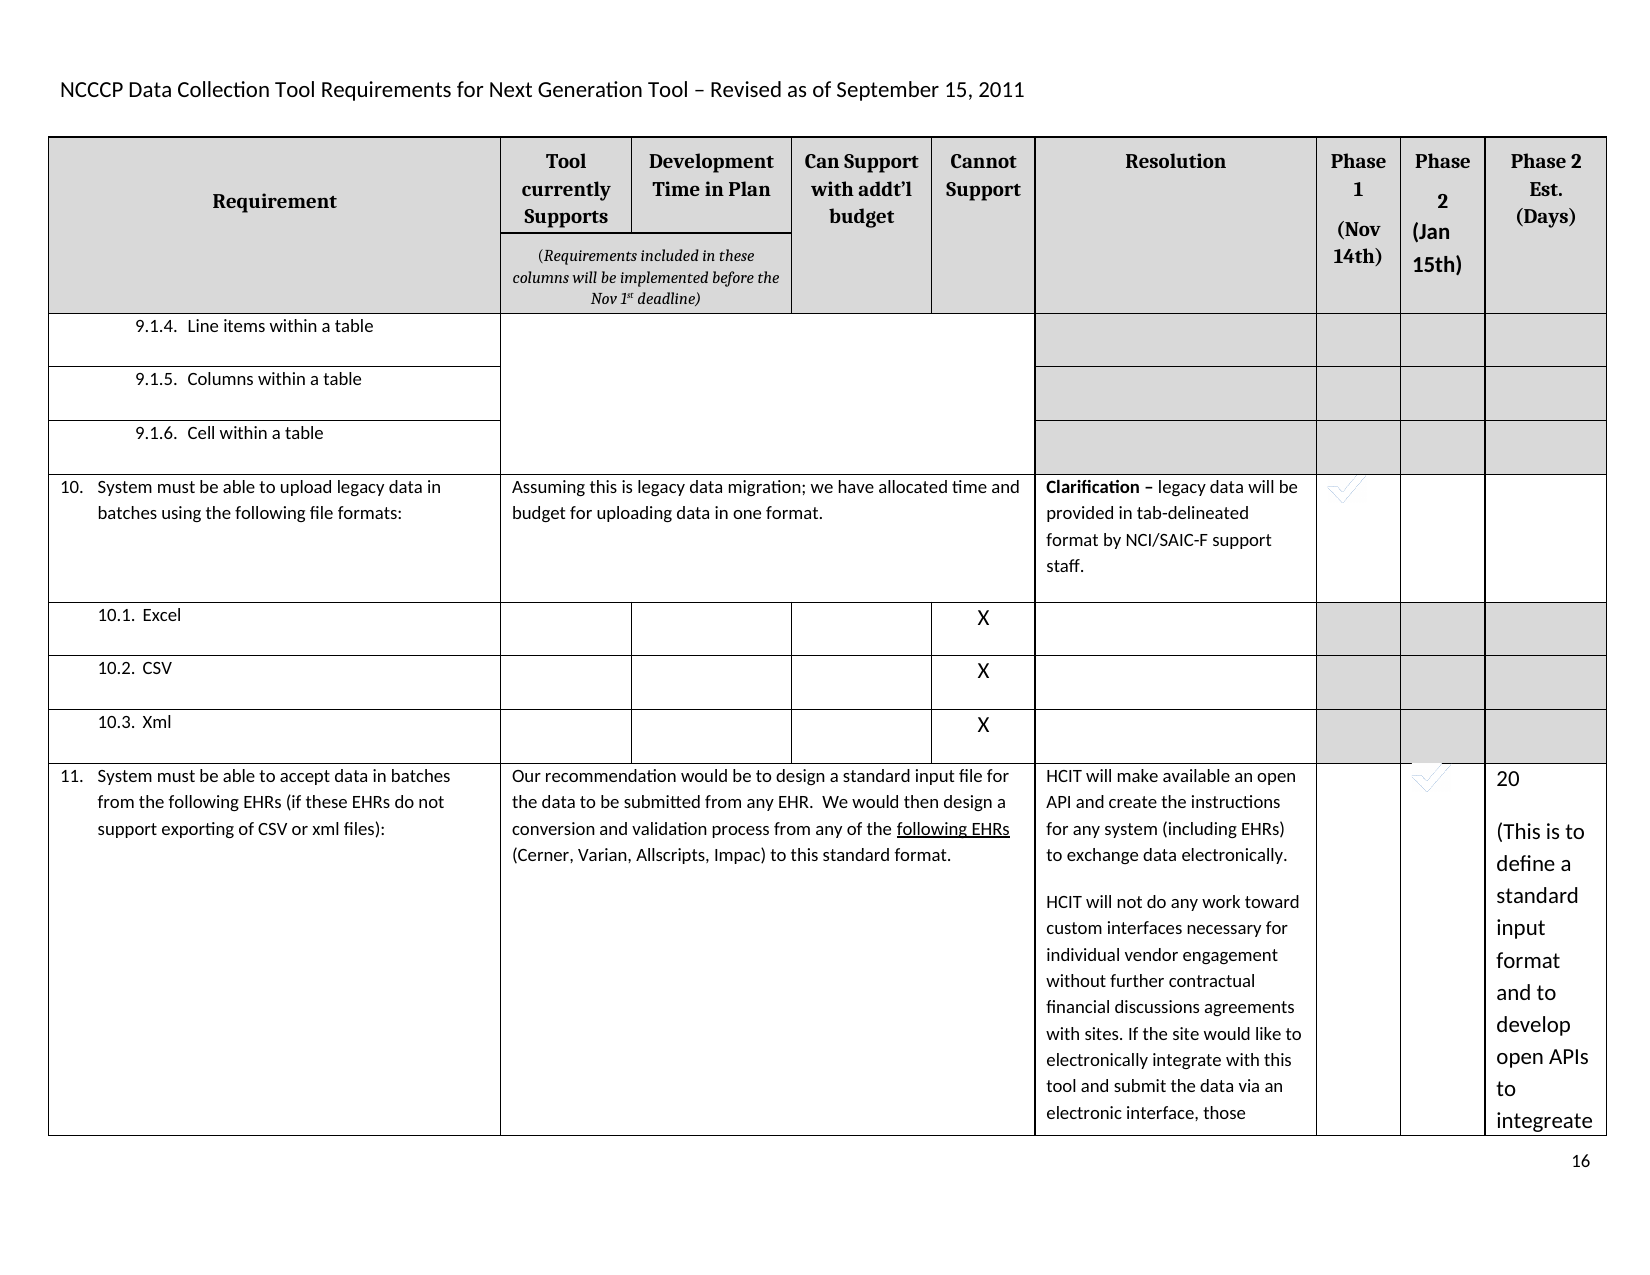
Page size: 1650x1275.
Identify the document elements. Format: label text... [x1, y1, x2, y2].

table_cell [1401, 603, 1484, 655]
table_cell [792, 656, 931, 709]
table_cell [1486, 603, 1606, 655]
table_header Tool currently Supports [501, 138, 631, 232]
table_header Resolution [1036, 138, 1316, 313]
table_cell CSV [49, 656, 500, 709]
table_cell [1036, 603, 1316, 655]
table_cell [1486, 314, 1606, 366]
table_cell [501, 603, 631, 655]
table_header Phase 2 (Jan 15th) [1401, 138, 1484, 313]
table_cell X [932, 603, 1034, 655]
table_header Development Time in Plan [632, 138, 791, 232]
table_cell [1036, 710, 1316, 763]
table_cell [1486, 656, 1606, 709]
table_cell [1036, 656, 1316, 709]
table_cell [1036, 314, 1316, 366]
table_cell 20 (This is to define a standard input format and to develop open APIs to integreate) Individual HER intergration is not included. [1486, 764, 1606, 1135]
table_cell [1486, 367, 1606, 420]
table_cell [1401, 764, 1484, 1135]
table_cell X [932, 710, 1034, 763]
table_cell [632, 603, 791, 655]
table_cell [501, 656, 631, 709]
table_cell [1401, 656, 1484, 709]
table_cell [1401, 367, 1484, 420]
table_cell [1486, 710, 1606, 763]
table_cell Clarification – legacy data will be provided in tab-delineated format by NCI/SAIC-F support staff. [1036, 475, 1316, 602]
table_cell System must be able to accept data in batches from the following EHRs (if these EHRs do not support exporting of CSV or xml files): [49, 764, 500, 1135]
table_cell System must be able to upload legacy data in batches using the following file formats: [49, 475, 500, 602]
table_cell Cell within a table [49, 421, 500, 474]
table_cell [632, 656, 791, 709]
table_cell [1317, 764, 1400, 1135]
table_cell [1317, 710, 1400, 763]
table_cell [1486, 475, 1606, 602]
table_cell [1401, 421, 1484, 474]
table_cell Assuming this is legacy data migration; we have allocated time and budget for uploading data in one format. [501, 475, 1034, 602]
table_cell [1486, 421, 1606, 474]
table_cell [1317, 475, 1400, 602]
table_cell Excel [49, 603, 500, 655]
table_cell [1317, 421, 1400, 474]
table_cell [1036, 421, 1316, 474]
table_cell [501, 710, 631, 763]
table_cell [1317, 367, 1400, 420]
table_cell [1401, 710, 1484, 763]
table_cell X [932, 656, 1034, 709]
table_cell [1036, 367, 1316, 420]
table_header Requirement [49, 138, 500, 313]
table_cell [1317, 314, 1400, 366]
table_cell [1317, 603, 1400, 655]
table_cell [792, 603, 931, 655]
table_cell Columns within a table [49, 367, 500, 420]
table_cell [792, 710, 931, 763]
table_cell [632, 710, 791, 763]
table_cell Line items within a table [49, 314, 500, 366]
table_cell [1317, 656, 1400, 709]
table_header Can Support with addt’l budget [792, 138, 931, 313]
table_cell Xml [49, 710, 500, 763]
table_header Phase 1 (Nov 14th) [1317, 138, 1400, 313]
table_header Cannot Support [932, 138, 1034, 313]
table_cell [1401, 475, 1484, 602]
table_header Phase 2 Est. (Days) [1486, 138, 1606, 313]
table_cell [1401, 314, 1484, 366]
table_cell (Requirements included in these columns will be implemented before the Nov 1st deadline) [501, 234, 791, 313]
